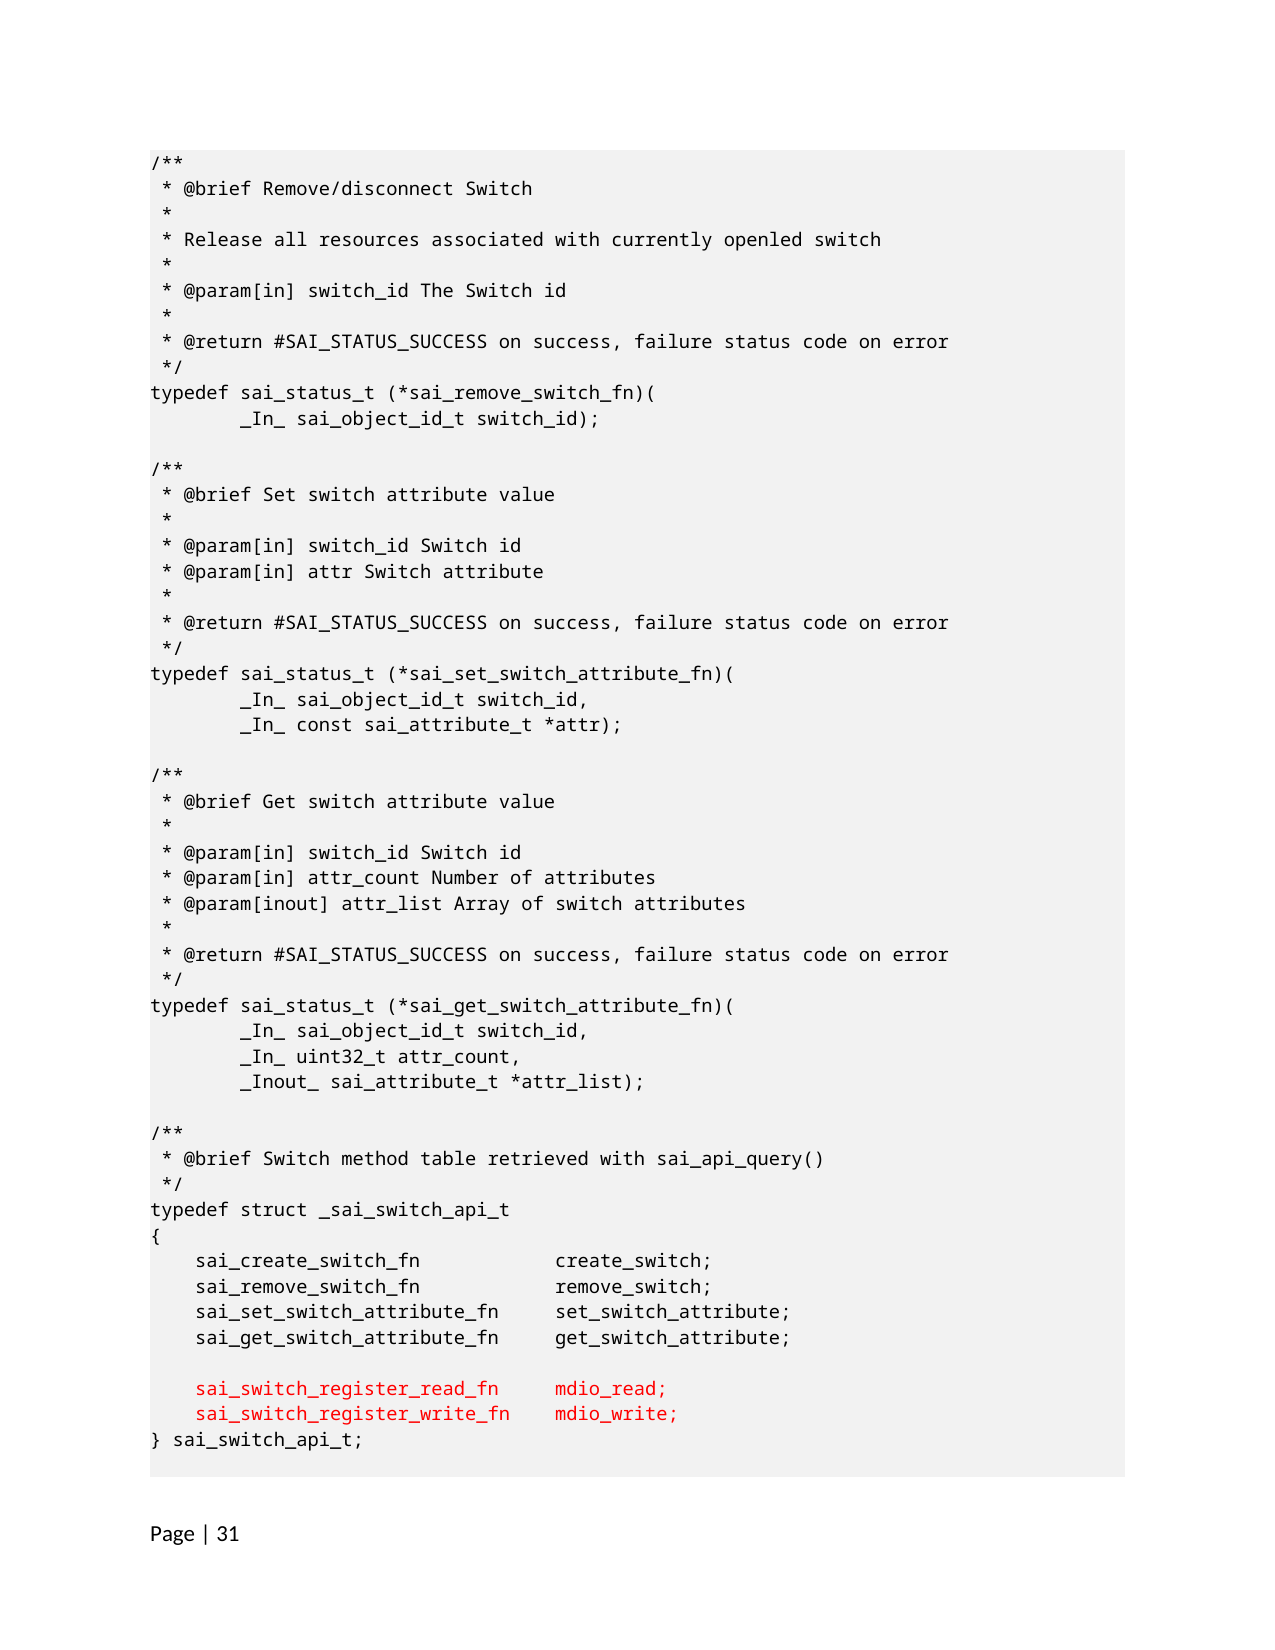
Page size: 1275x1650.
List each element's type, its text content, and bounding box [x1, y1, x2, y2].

text typedef sai_status_t (*sai_get_switch_attribute_fn)( [150, 992, 1125, 1018]
text * @param[in] attr_count Number of attributes [150, 864, 1125, 890]
text * @param[in] attr Switch attribute [150, 558, 1125, 584]
text * @return #SAI_STATUS_SUCCESS on success, failure status code on error [150, 941, 1125, 967]
text */ [150, 635, 1125, 660]
text */ [150, 967, 1125, 992]
text * @param[in] switch_id Switch id [150, 533, 1125, 558]
text _In_ uint32_t attr_count, [150, 1043, 1125, 1069]
text * @brief Set switch attribute value [150, 482, 1125, 507]
text sai_create_switch_fn create_switch; [150, 1247, 1125, 1273]
text * @brief Get switch attribute value [150, 788, 1125, 813]
text * [150, 584, 1125, 609]
text /** [150, 1120, 1125, 1145]
text * [150, 252, 1125, 278]
text * [150, 813, 1125, 839]
text _In_ sai_object_id_t switch_id); [150, 405, 1125, 431]
text * @param[in] switch_id The Switch id [150, 278, 1125, 303]
text } sai_switch_api_t; [150, 1426, 1125, 1452]
text _In_ const sai_attribute_t *attr); [150, 711, 1125, 737]
text sai_switch_register_read_fn mdio_read; [150, 1375, 1125, 1401]
text * [150, 201, 1125, 227]
text * [150, 507, 1125, 533]
text * Release all resources associated with currently openled switch [150, 227, 1125, 252]
text sai_set_switch_attribute_fn set_switch_attribute; [150, 1298, 1125, 1324]
text * [150, 303, 1125, 329]
text */ [150, 354, 1125, 380]
text sai_switch_register_write_fn mdio_write; [150, 1401, 1125, 1426]
text sai_get_switch_attribute_fn get_switch_attribute; [150, 1324, 1125, 1349]
text * @param[inout] attr_list Array of switch attributes [150, 890, 1125, 916]
text * @brief Remove/disconnect Switch [150, 176, 1125, 201]
text typedef struct _sai_switch_api_t [150, 1196, 1125, 1222]
text sai_remove_switch_fn remove_switch; [150, 1273, 1125, 1298]
text /** [150, 456, 1125, 482]
text _In_ sai_object_id_t switch_id, [150, 1018, 1125, 1043]
text _In_ sai_object_id_t switch_id, [150, 686, 1125, 711]
text * @param[in] switch_id Switch id [150, 839, 1125, 864]
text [150, 329, 1125, 354]
text /** [150, 150, 1125, 176]
text /** [150, 762, 1125, 788]
text * @brief Switch method table retrieved with sai_api_query() [150, 1145, 1125, 1171]
text * @return #SAI_STATUS_SUCCESS on success, failure status code on error [150, 609, 1125, 635]
text */ [150, 1171, 1125, 1196]
text typedef sai_status_t (*sai_set_switch_attribute_fn)( [150, 660, 1125, 686]
text typedef sai_status_t (*sai_remove_switch_fn)( [150, 380, 1125, 405]
text { [150, 1222, 1125, 1247]
text _Inout_ sai_attribute_t *attr_list); [150, 1069, 1125, 1094]
text * [150, 916, 1125, 941]
